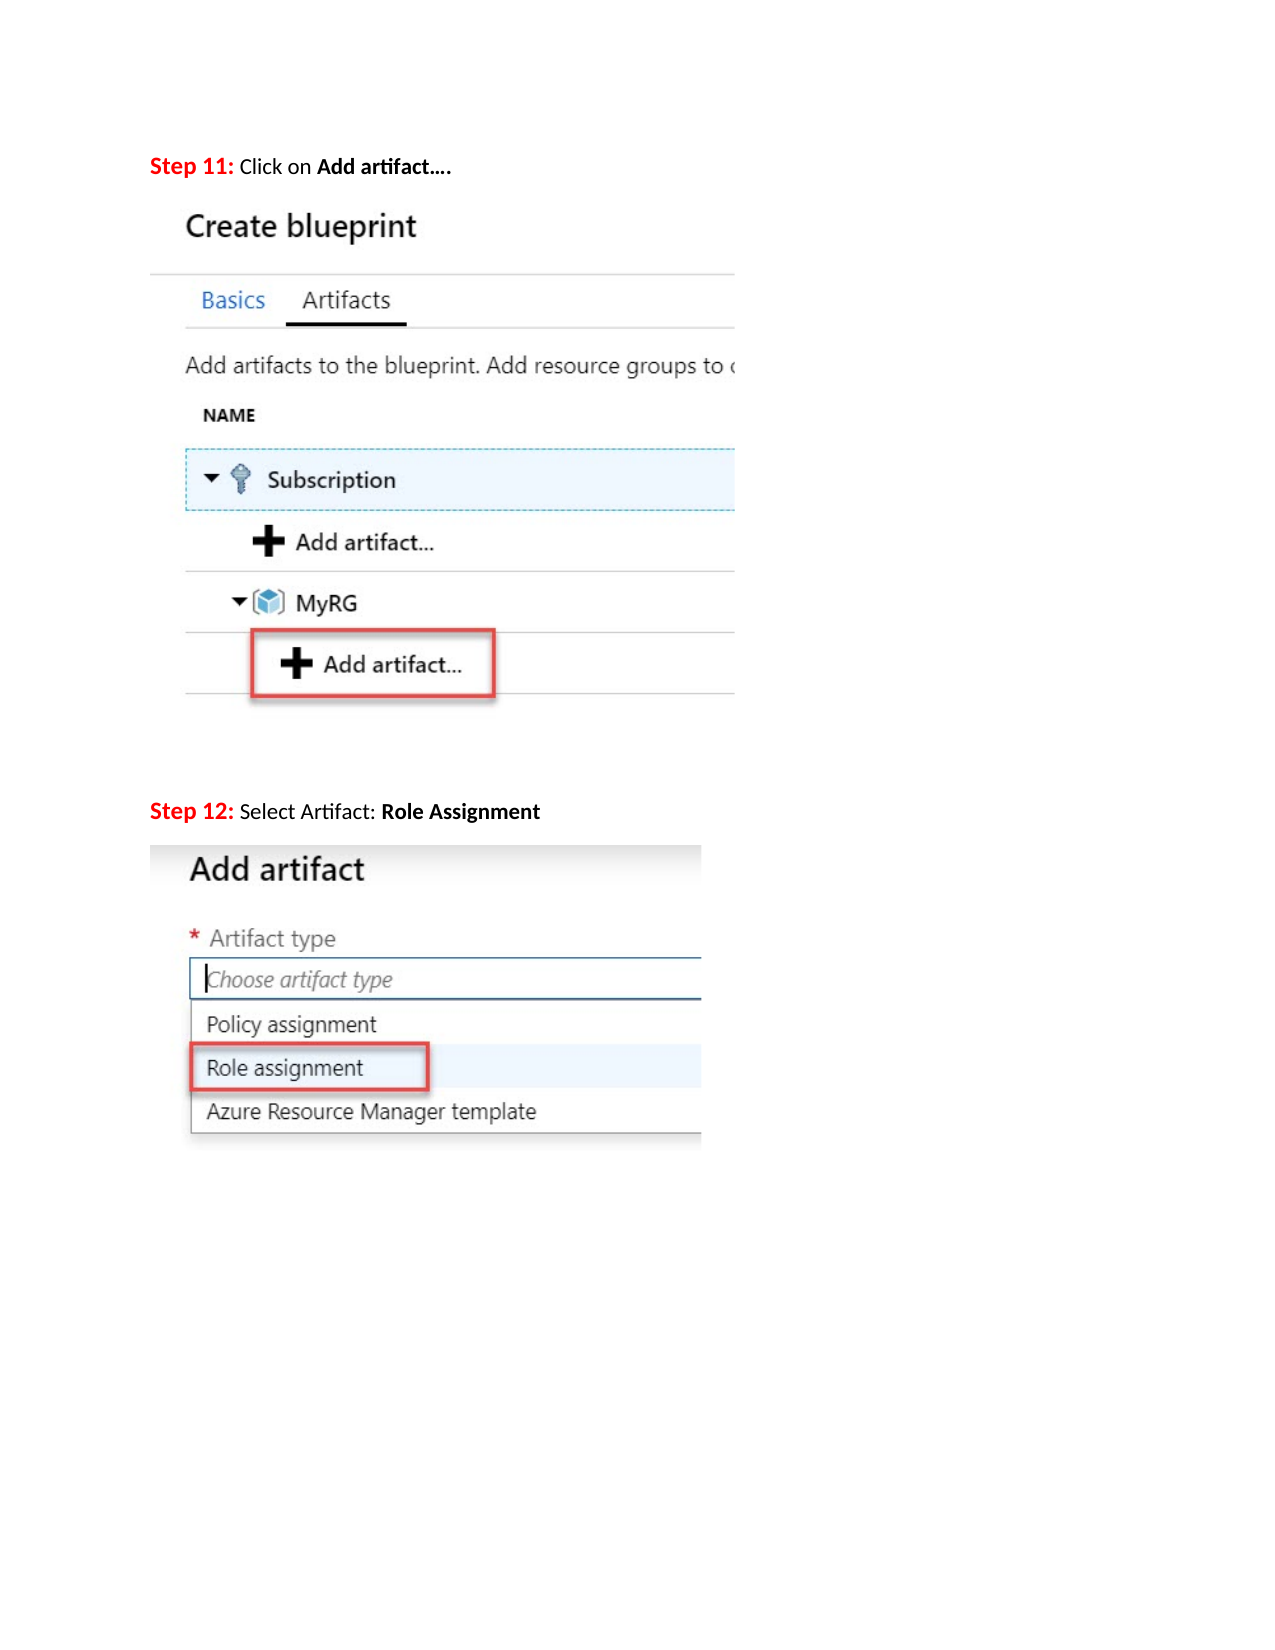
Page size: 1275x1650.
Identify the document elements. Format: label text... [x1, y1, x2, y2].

picture [150, 845, 702, 1151]
text Step 11: Click on Add artifact…. [150, 150, 1125, 181]
picture [150, 199, 735, 730]
text Step 12: Select Artifact: Role Assignment [150, 795, 1125, 826]
